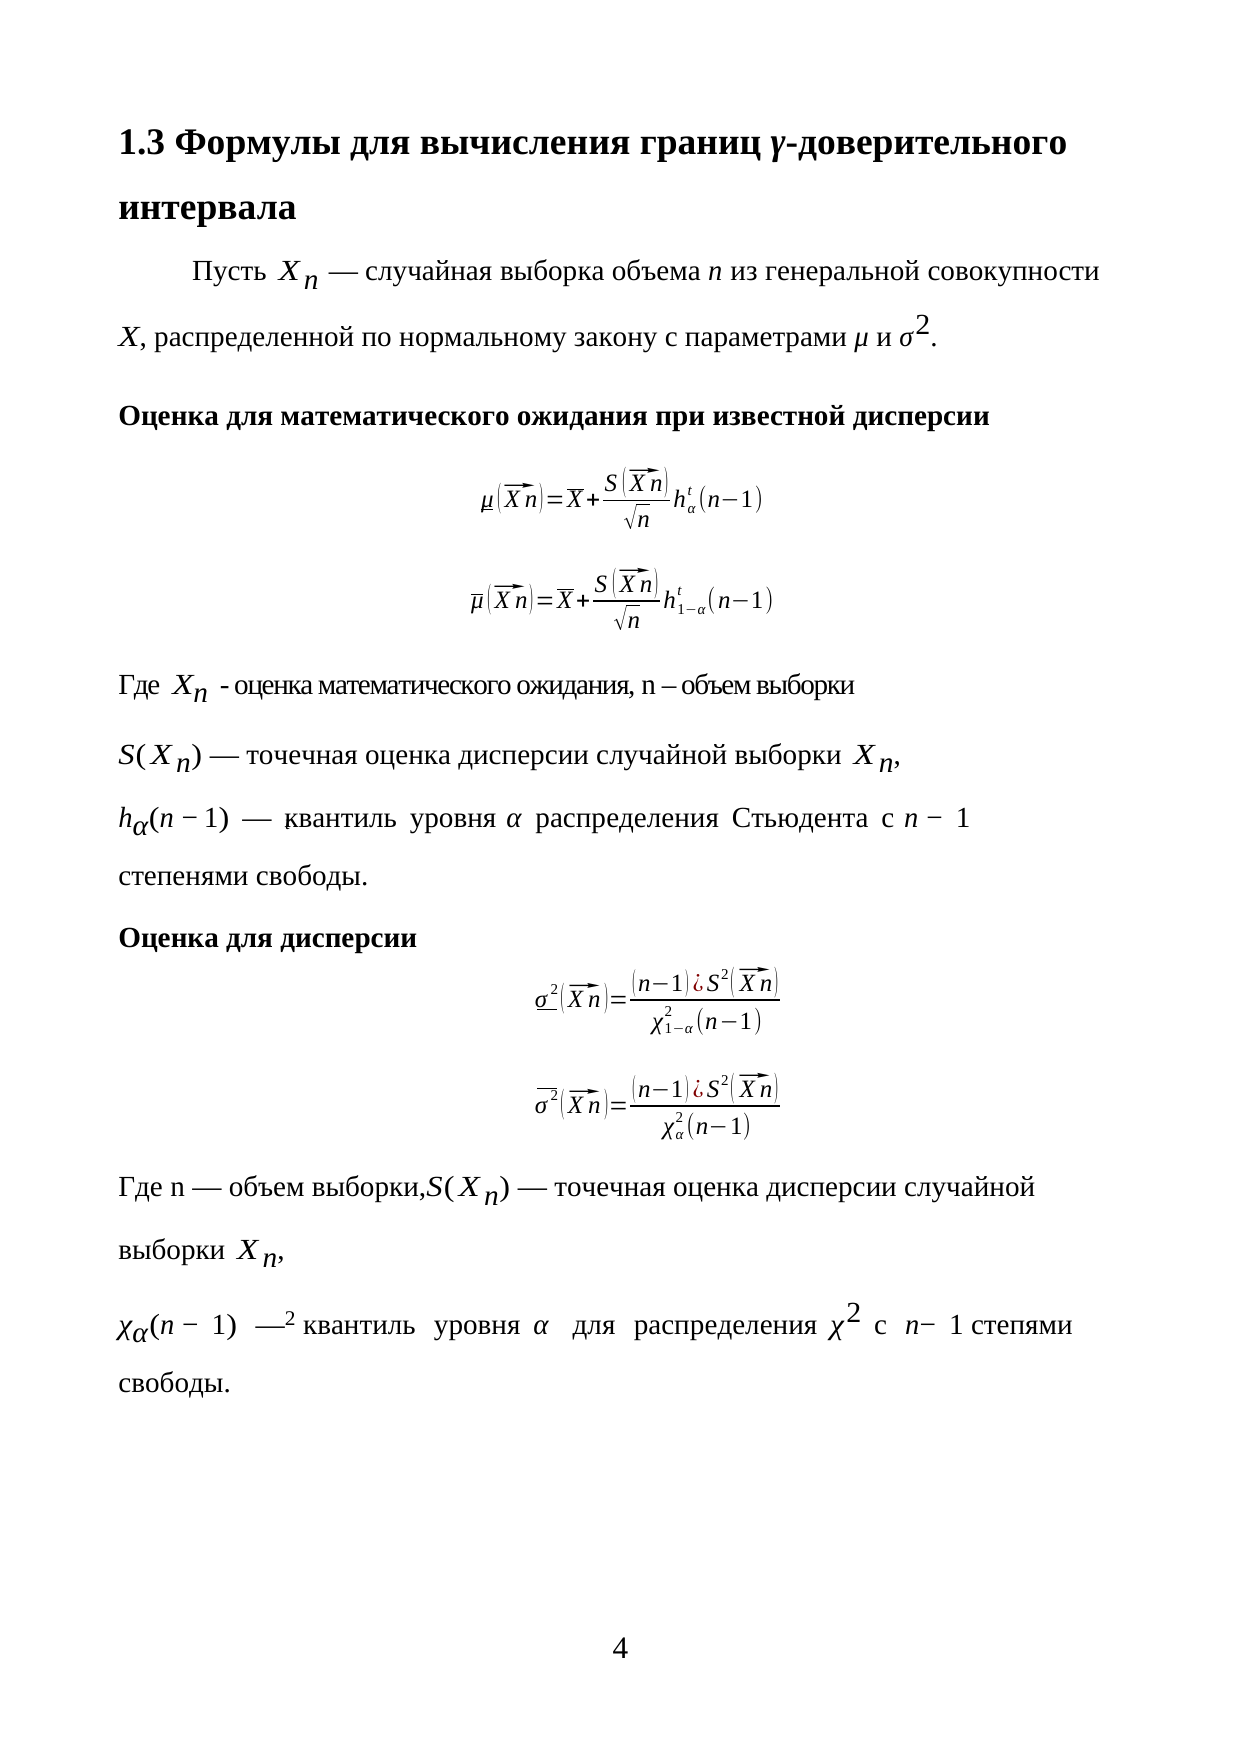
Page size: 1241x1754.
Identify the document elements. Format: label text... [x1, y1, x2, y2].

text χα(n − 1) — квантиль уровня α для распределения χ2 с n− 1 степями свободы. [118, 1295, 1094, 1399]
text S(Xn) — точечная оценка дисперсии случайной выборки Xn, [118, 737, 1124, 779]
text Пусть Xn — случайная выборка объема n из генеральной совокупности X, распределенной по нормальному закону с параметрами μ и σ2. [118, 253, 1100, 353]
subtitle 1.3 Формулы для вычисления границ γ-доверительного интервала [118, 118, 1122, 227]
text Где Xn - оценка математического ожидания, n – объем выборки [118, 667, 1122, 709]
text Оценка для дисперсии [118, 921, 1097, 954]
text hα(n −1) — квантиль уровня α распределения Стьюдента с n − 1 степенями свободы. [118, 800, 1097, 892]
text Оценка для математического ожидания при известной дисперсии [118, 398, 1124, 432]
text Где n — объем выборки,S(Xn) — точечная оценка дисперсии случайной выборки Xn, [118, 1169, 1124, 1274]
